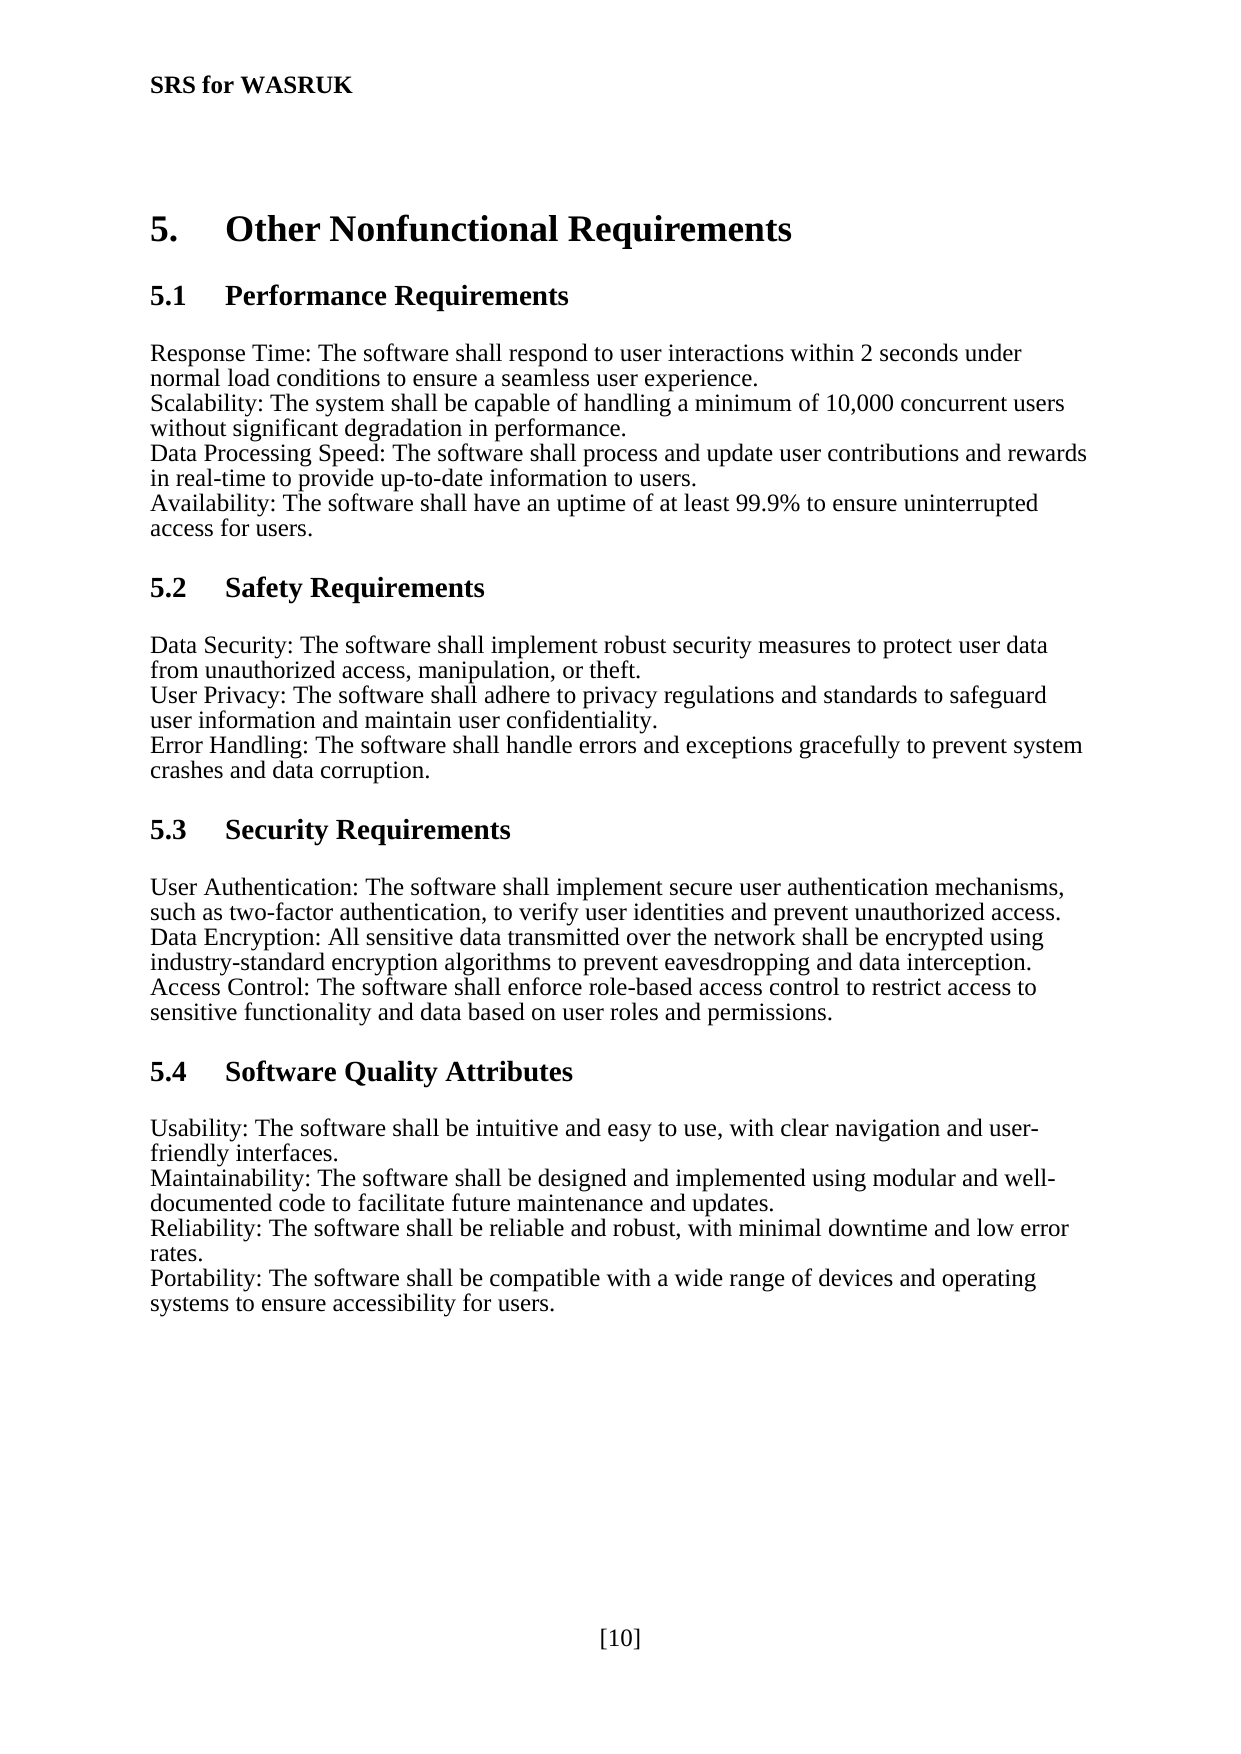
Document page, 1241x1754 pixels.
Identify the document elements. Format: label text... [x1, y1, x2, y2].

text Portability: The software shall be compatible with a wide range of devices and operating systems to ensure accessibility for users. [150, 1267, 1090, 1317]
text Reliability: The software shall be reliable and robust, with minimal downtime and low error rates. [150, 1217, 1090, 1267]
text User Privacy: The software shall adhere to privacy regulations and standards to safeguard user information and maintain user confidentiality. [150, 683, 1090, 733]
text Error Handling: The software shall handle errors and exceptions gracefully to prevent system crashes and data corruption. [150, 733, 1090, 783]
text Data Processing Speed: The software shall process and update user contributions and rewards in real-time to provide up-to-date information to users. [150, 441, 1090, 491]
subtitle Security Requirements [150, 812, 1090, 846]
subtitle Other Nonfunctional Requirements [150, 206, 1090, 249]
subtitle Software Quality Attributes [150, 1054, 1090, 1088]
text Availability: The software shall have an uptime of at least 99.9% to ensure uninterrupted access for users. [150, 491, 1090, 541]
text Data Encryption: All sensitive data transmitted over the network shall be encrypted using industry-standard encryption algorithms to prevent eavesdropping and data interception. [150, 925, 1090, 975]
subtitle Performance Requirements [150, 278, 1090, 312]
text Scalability: The system shall be capable of handling a minimum of 10,000 concurrent users without significant degradation in performance. [150, 391, 1090, 441]
text Response Time: The software shall respond to user interactions within 2 seconds under normal load conditions to ensure a seamless user experience. [150, 341, 1090, 391]
text Access Control: The software shall enforce role-based access control to restrict access to sensitive functionality and data based on user roles and permissions. [150, 975, 1090, 1025]
text Data Security: The software shall implement robust security measures to protect user data from unauthorized access, manipulation, or theft. [150, 633, 1090, 683]
subtitle Safety Requirements [150, 570, 1090, 604]
text Usability: The software shall be intuitive and easy to use, with clear navigation and user-friendly interfaces. [150, 1117, 1090, 1167]
text Maintainability: The software shall be designed and implemented using modular and well-documented code to facilitate future maintenance and updates. [150, 1167, 1090, 1217]
text User Authentication: The software shall implement secure user authentication mechanisms, such as two-factor authentication, to verify user identities and prevent unauthorized access. [150, 875, 1090, 925]
